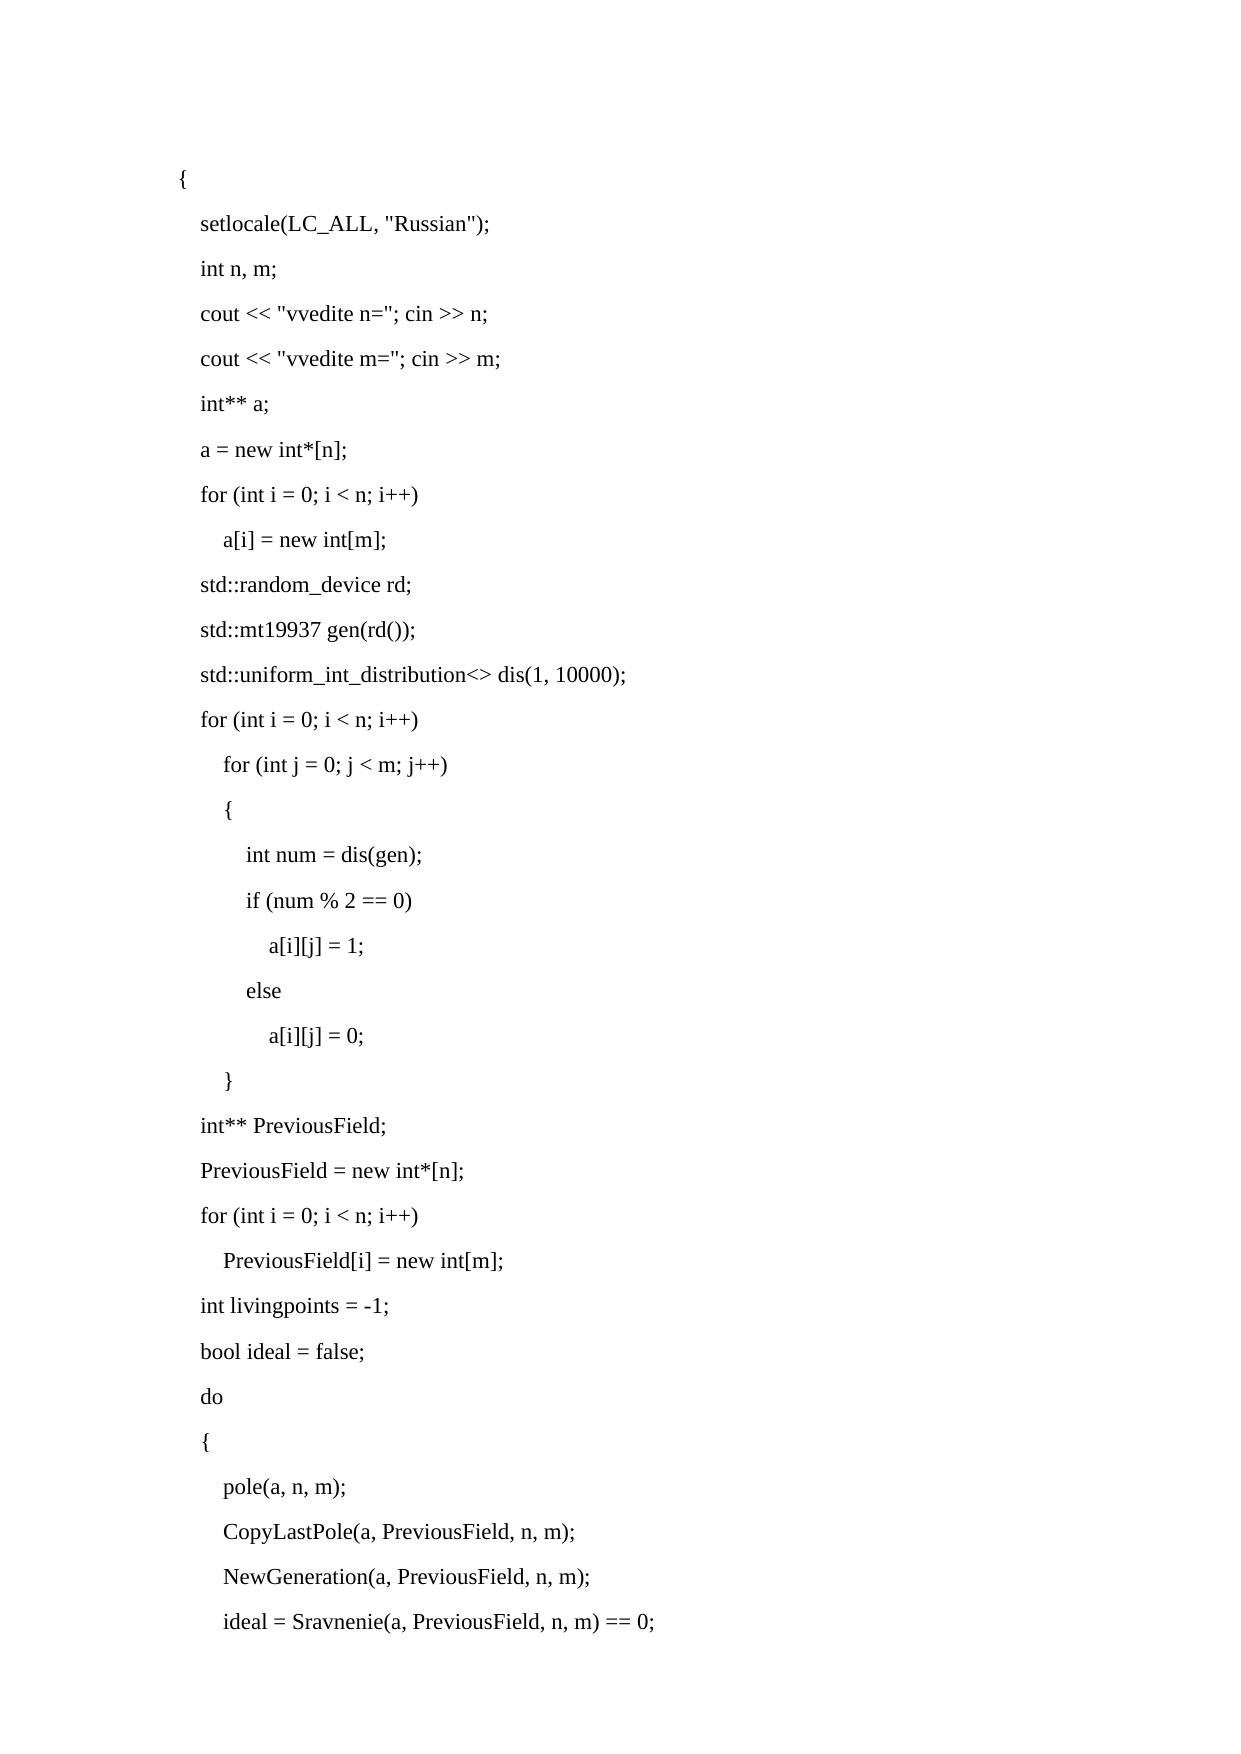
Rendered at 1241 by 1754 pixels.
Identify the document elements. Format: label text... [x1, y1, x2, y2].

text setlocale(LC_ALL, "Russian"); [177, 210, 1152, 236]
text a = new int*[n]; [177, 436, 1152, 462]
text bool ideal = false; [177, 1338, 1152, 1364]
text for (int i = 0; i < n; i++) [177, 481, 1152, 507]
text a[i][j] = 0; [177, 1022, 1152, 1048]
text int** a; [177, 391, 1152, 417]
text else [177, 977, 1152, 1003]
text { [177, 1428, 1152, 1454]
text int livingpoints = -1; [177, 1293, 1152, 1319]
text int** PreviousField; [177, 1112, 1152, 1138]
text } [177, 1067, 1152, 1093]
text int n, m; [177, 255, 1152, 282]
text { [177, 165, 1152, 191]
text std::mt19937 gen(rd()); [177, 616, 1152, 642]
text if (num % 2 == 0) [177, 887, 1152, 913]
text for (int i = 0; i < n; i++) [177, 1202, 1152, 1229]
text pole(a, n, m); [177, 1473, 1152, 1499]
text PreviousField[i] = new int[m]; [177, 1247, 1152, 1274]
text for (int i = 0; i < n; i++) [177, 706, 1152, 733]
text do [177, 1383, 1152, 1409]
text NewGeneration(a, PreviousField, n, m); [177, 1563, 1152, 1589]
text std::random_device rd; [177, 571, 1152, 597]
text int num = dis(gen); [177, 842, 1152, 868]
text a[i] = new int[m]; [177, 526, 1152, 552]
text { [177, 796, 1152, 823]
text cout << "vvedite m="; cin >> m; [177, 345, 1152, 372]
text a[i][j] = 1; [177, 932, 1152, 958]
text PreviousField = new int*[n]; [177, 1157, 1152, 1184]
text ideal = Sravnenie(a, PreviousField, n, m) == 0; [177, 1608, 1152, 1635]
text for (int j = 0; j < m; j++) [177, 751, 1152, 778]
text std::uniform_int_distribution<> dis(1, 10000); [177, 661, 1152, 687]
text CopyLastPole(a, PreviousField, n, m); [177, 1518, 1152, 1544]
text cout << "vvedite n="; cin >> n; [177, 300, 1152, 327]
